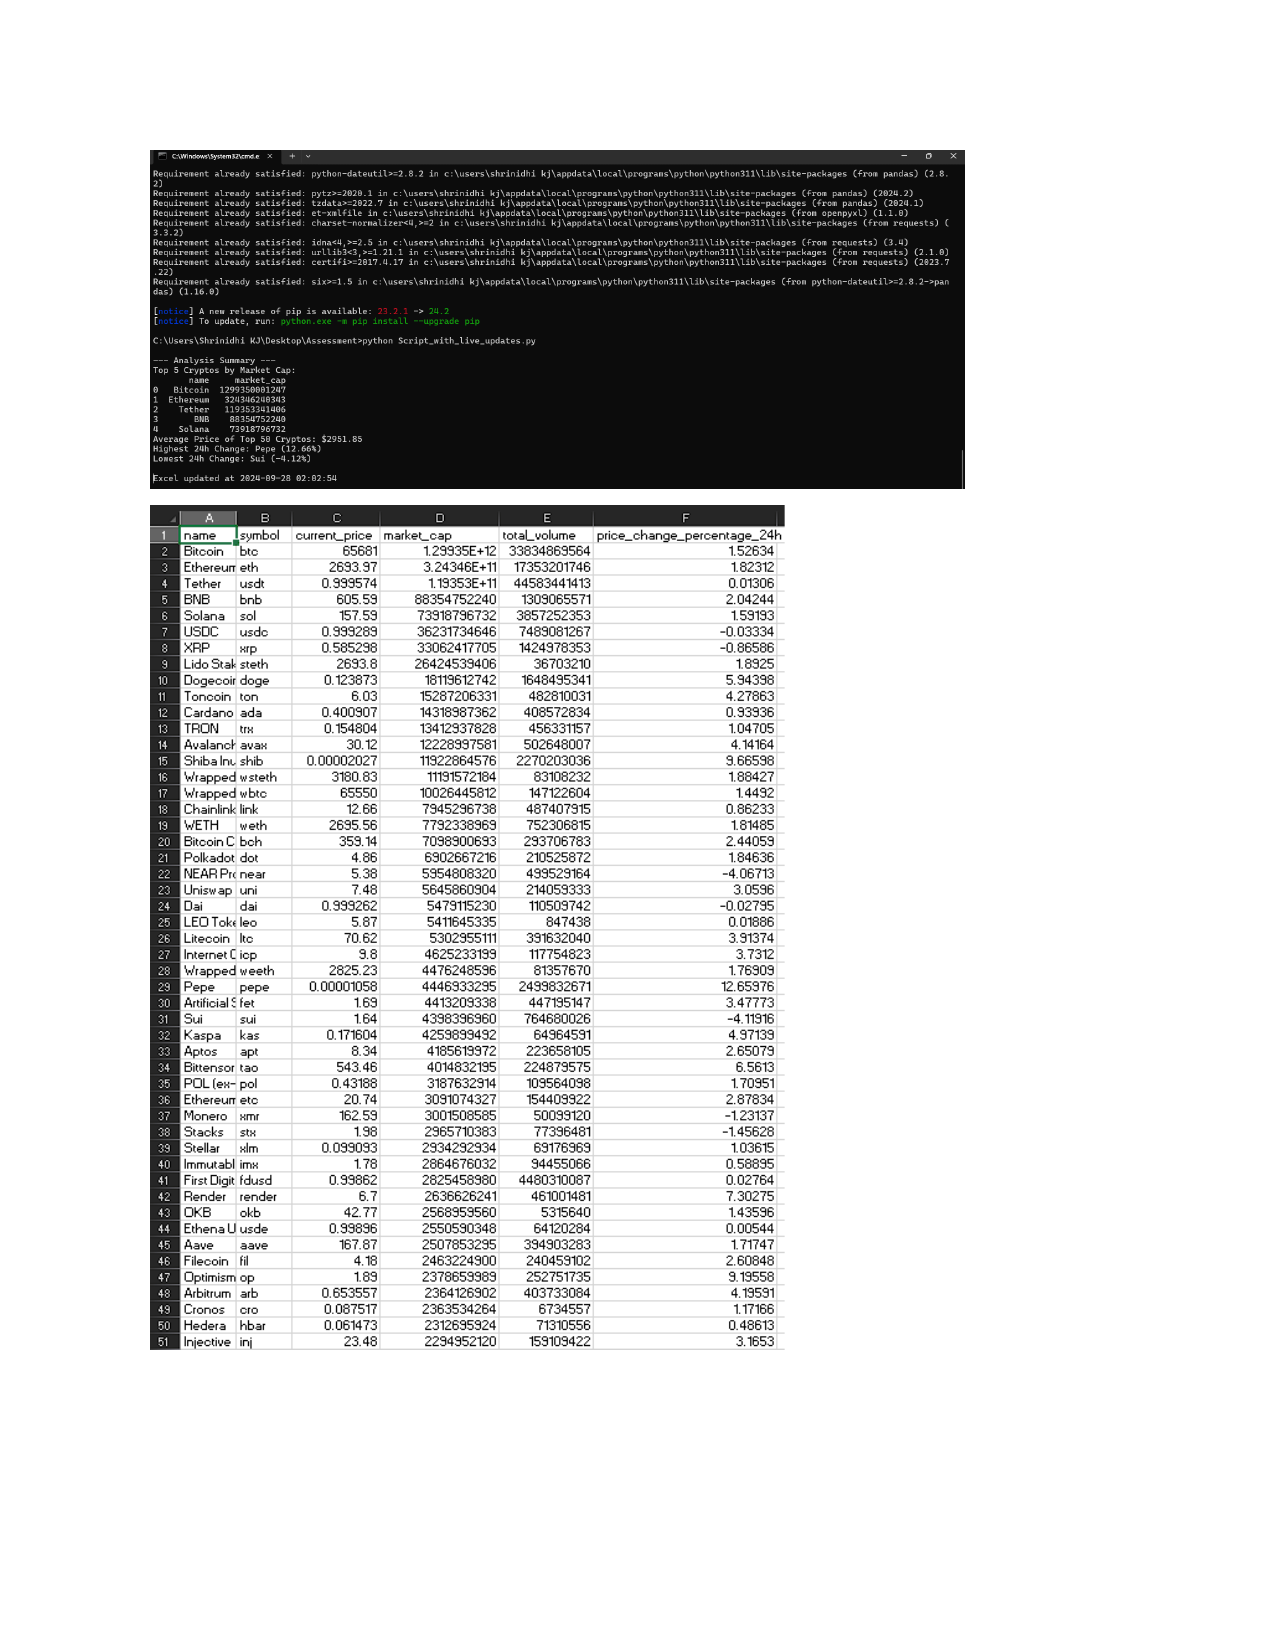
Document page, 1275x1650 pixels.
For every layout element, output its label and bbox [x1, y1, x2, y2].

picture [150, 505, 785, 1350]
picture [150, 150, 965, 489]
